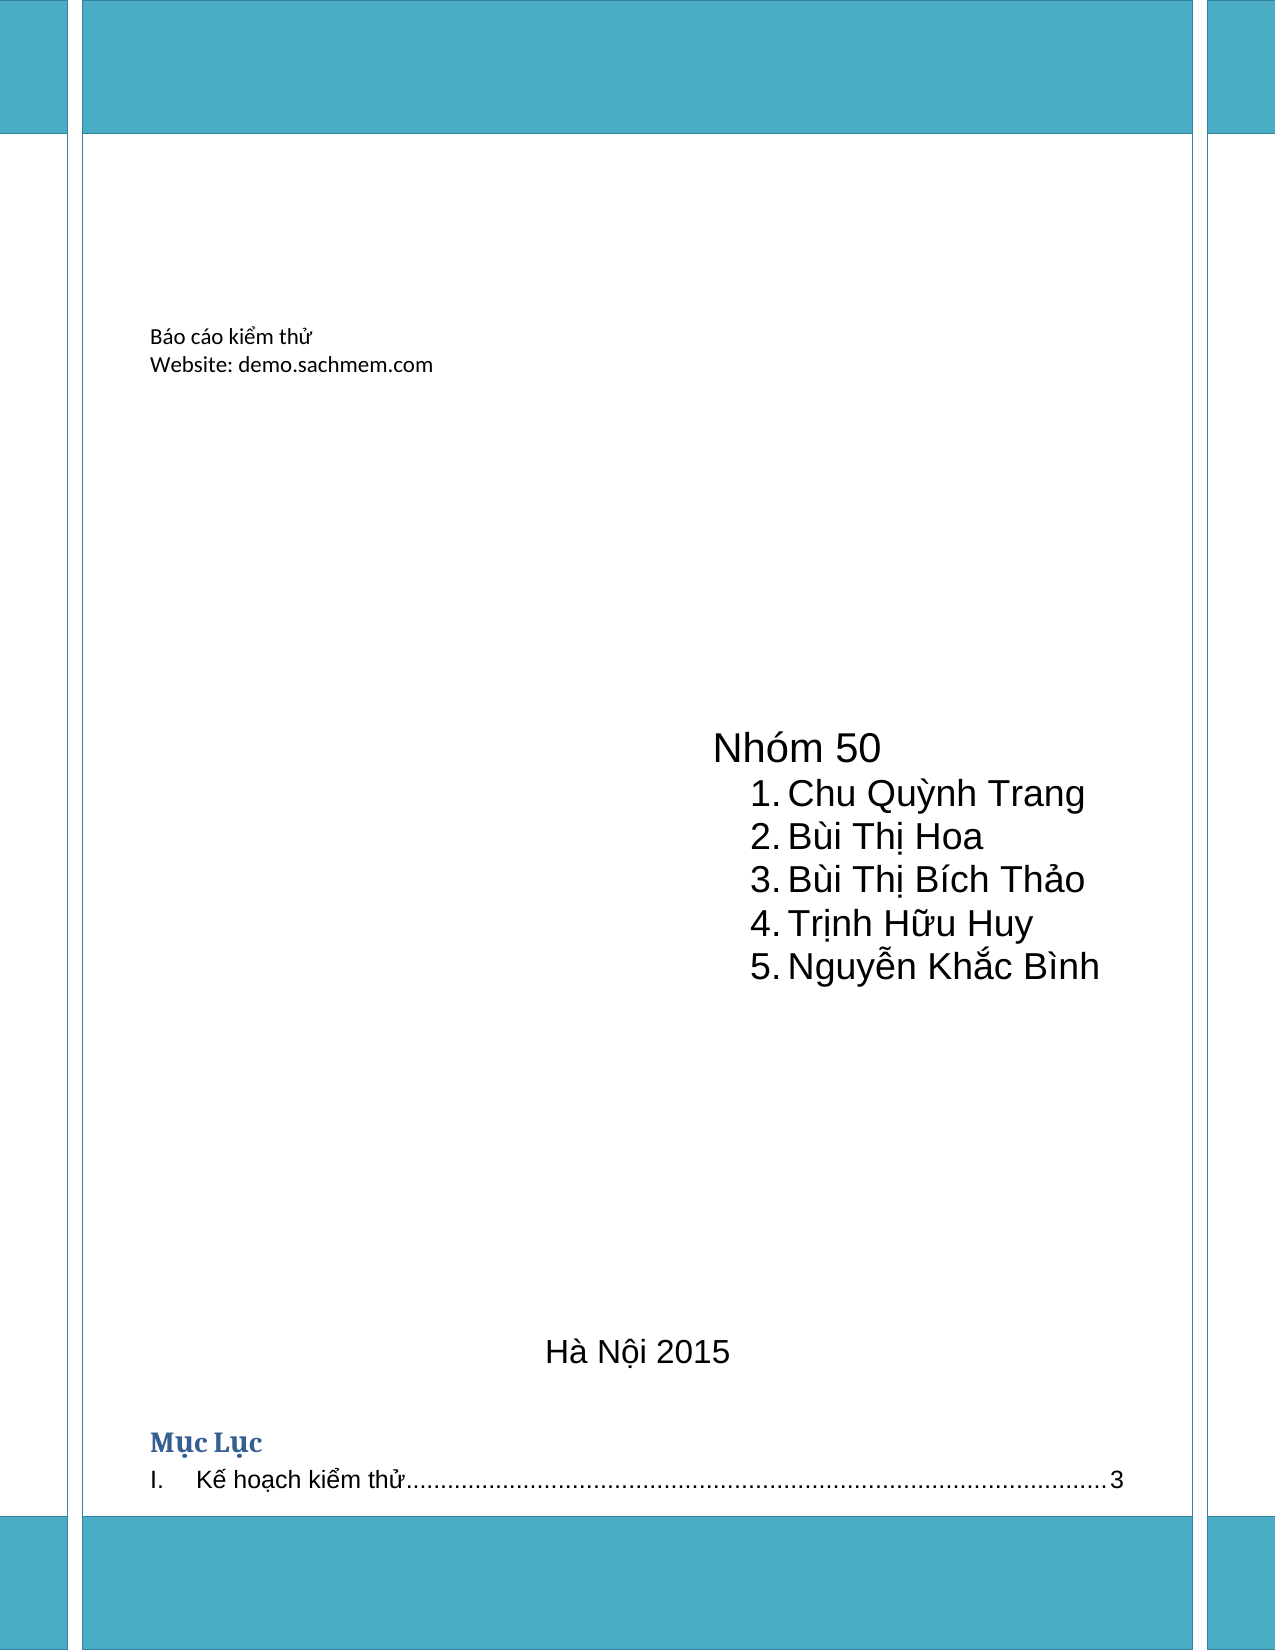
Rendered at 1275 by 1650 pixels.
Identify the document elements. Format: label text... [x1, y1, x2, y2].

text Hà Nội 2015 [150, 1332, 1125, 1371]
